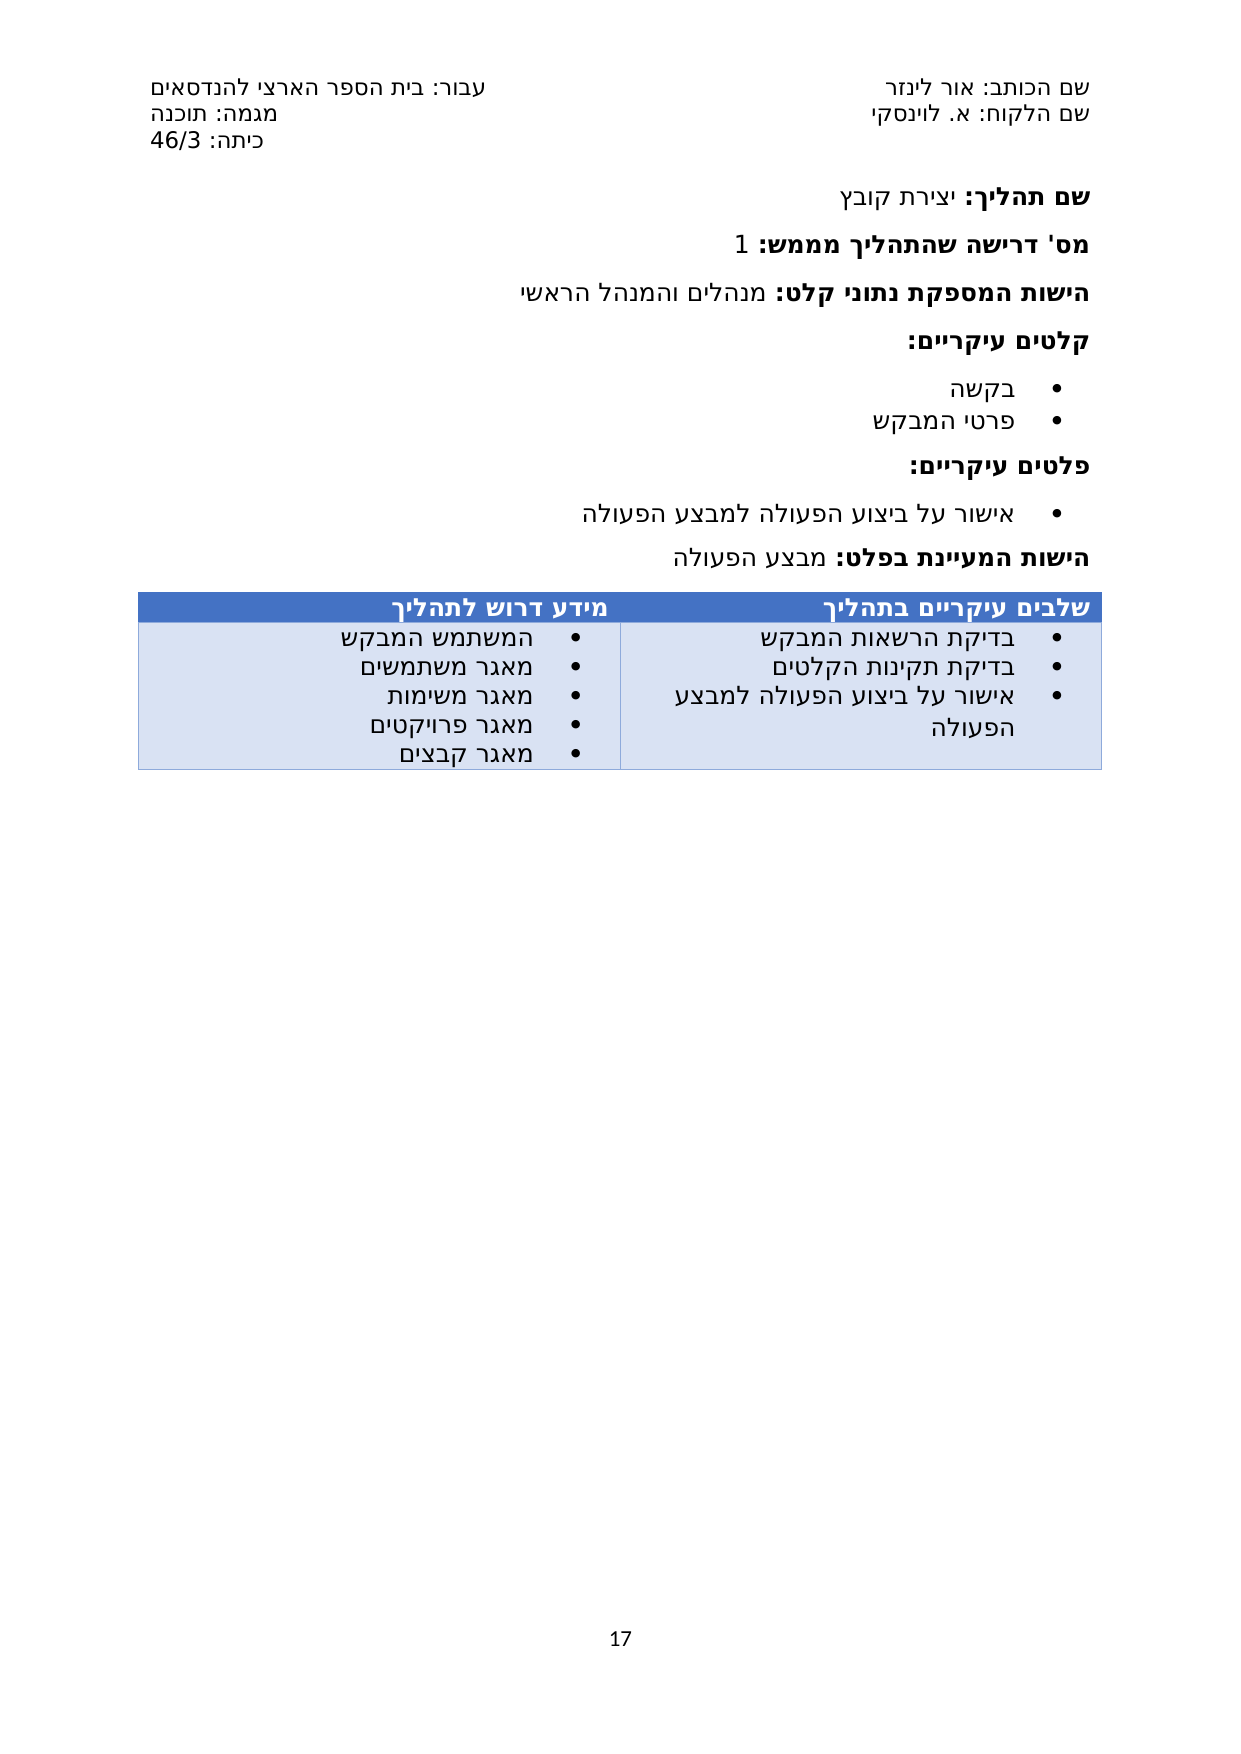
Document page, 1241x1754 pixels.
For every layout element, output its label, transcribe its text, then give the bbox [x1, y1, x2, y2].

table_cell בדיקת הרשאות המבקש בדיקת תקינות הקלטים אישור על ביצוע הפעולה למבצע הפעולה [621, 623, 1101, 769]
list פרטי המבקש [150, 406, 1053, 436]
text שם תהליך: יצירת קובץ [150, 182, 1090, 211]
text קלטים עיקריים: [150, 326, 1090, 355]
table_header שלבים עיקריים בתהליך [621, 593, 1101, 622]
table_header מידע דרוש לתהליך [139, 593, 620, 622]
text פלטים עיקריים: [150, 451, 1090, 480]
list אישור על ביצוע הפעולה למבצע הפעולה [150, 499, 1053, 528]
text הישות המספקת נתוני קלט: מנהלים והמנהל הראשי [150, 278, 1090, 307]
list בקשה [150, 374, 1053, 403]
table_cell המשתמש המבקש מאגר משתמשים מאגר משימות מאגר פרויקטים מאגר קבצים [139, 623, 620, 769]
text הישות המעיינת בפלט: מבצע הפעולה [150, 544, 1090, 573]
text מס' דרישה שהתהליך מממש: 1 [150, 230, 1090, 259]
